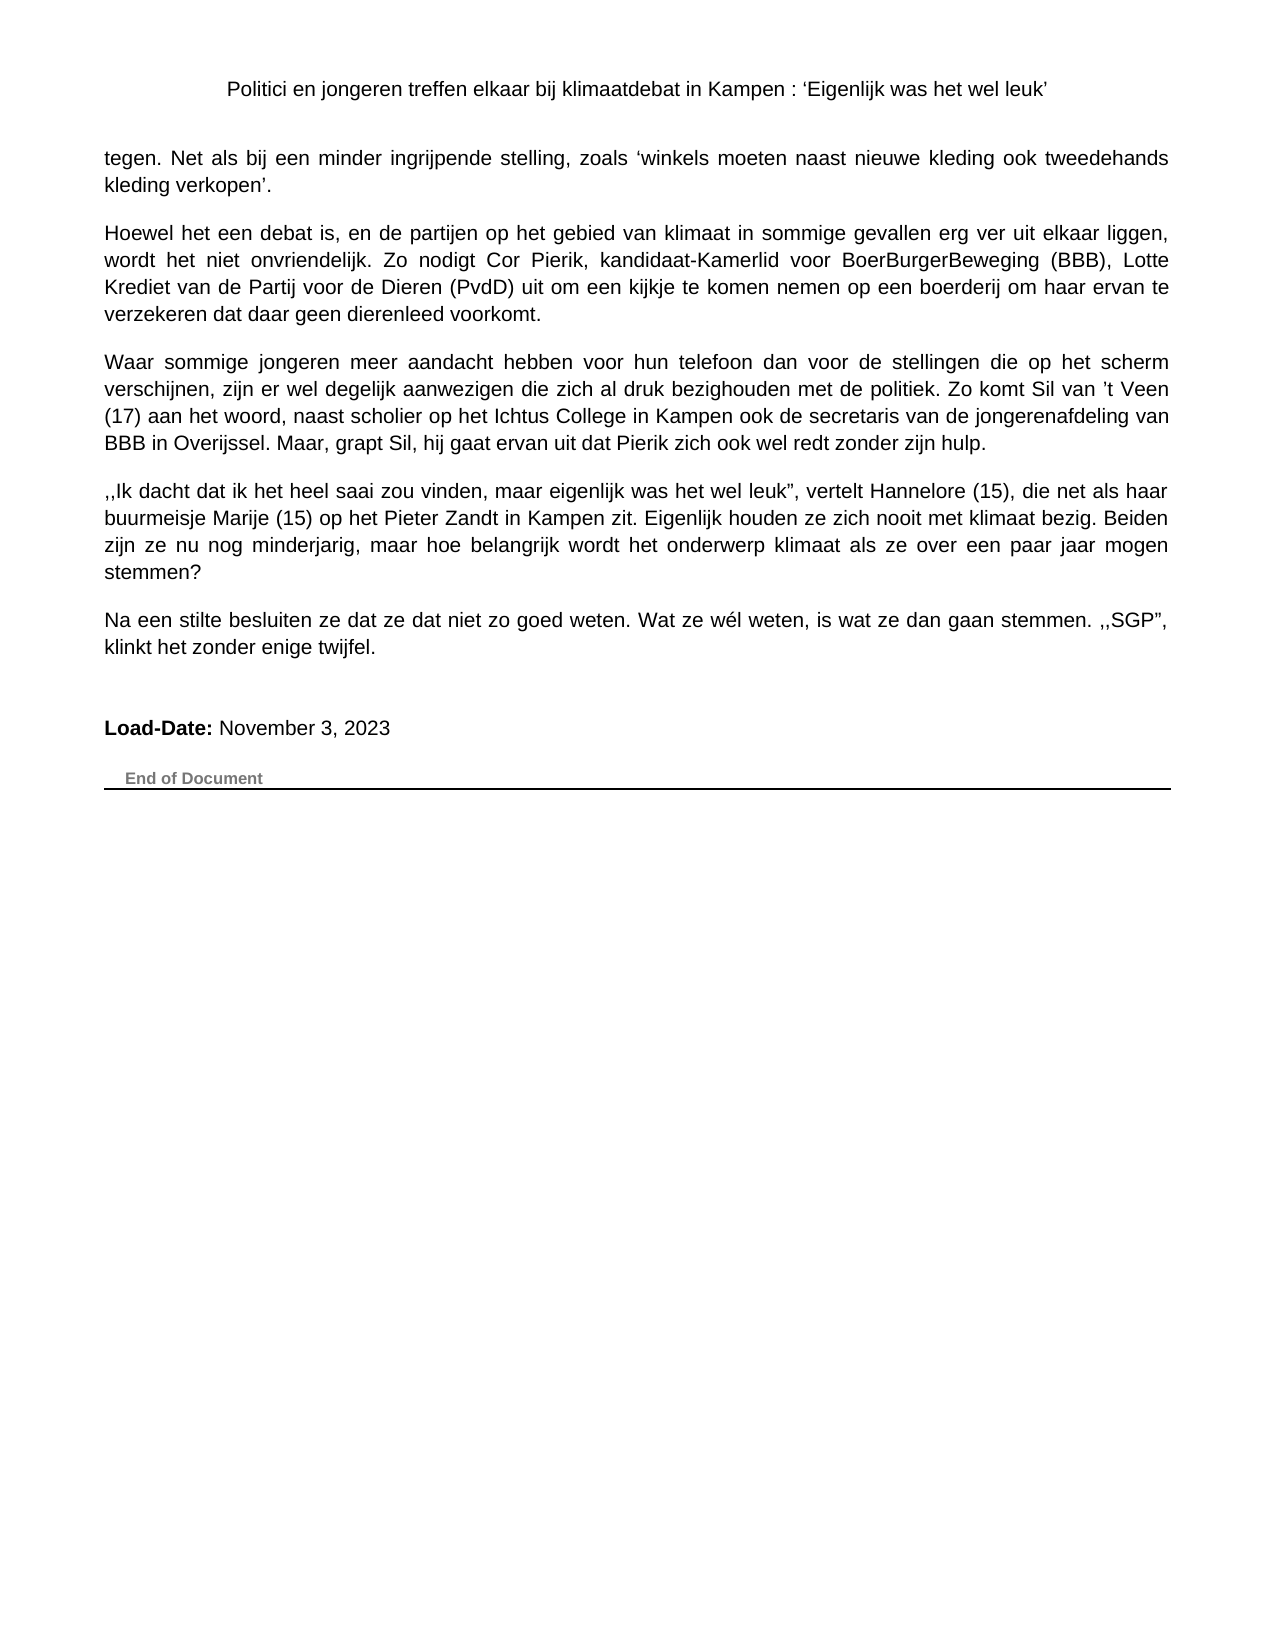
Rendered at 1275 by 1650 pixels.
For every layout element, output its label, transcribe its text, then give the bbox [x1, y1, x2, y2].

text Load-Date: November 3, 2023 [104, 684, 1171, 740]
text ,,Ik dacht dat ik het heel saai zou vinden, maar eigenlijk was het wel leuk”, vertelt Hannelore (15), die net als haar buurmeisje Marije (15) op het Pieter Zandt in Kampen zit. Eigenlijk houden ze zich nooit met klimaat bezig. Beiden zijn ze nu nog minderjarig, maar hoe belangrijk wordt het onderwerp klimaat als ze over een paar jaar mogen stemmen? [104, 476, 1171, 584]
text End of Document [125, 768, 1171, 788]
text Waar sommige jongeren meer aandacht hebben voor hun telefoon dan voor de stellingen die op het scherm verschijnen, zijn er wel degelijk aanwezigen die zich al druk bezighouden met de politiek. Zo komt Sil van ’t Veen (17) aan het woord, naast scholier op het Ichtus College in Kampen ook de secretaris van de jongerenafdeling van BBB in Overijssel. Maar, grapt Sil, hij gaat ervan uit dat Pierik zich ook wel redt zonder zijn hulp. [104, 346, 1171, 455]
text Hoewel het een debat is, en de partijen op het gebied van klimaat in sommige gevallen erg ver uit elkaar liggen, wordt het niet onvriendelijk. Zo nodigt Cor Pierik, kandidaat-Kamerlid voor BoerBurgerBeweging (BBB), Lotte Krediet van de Partij voor de Dieren (PvdD) uit om een kijkje te komen nemen op een boerderij om haar ervan te verzekeren dat daar geen dierenleed voorkomt. [104, 217, 1171, 326]
text Na een stilte besluiten ze dat ze dat niet zo goed weten. Wat ze wél weten, is wat ze dan gaan stemmen. ,,SGP”, klinkt het zonder enige twijfel. [104, 605, 1171, 659]
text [104, 142, 1171, 196]
